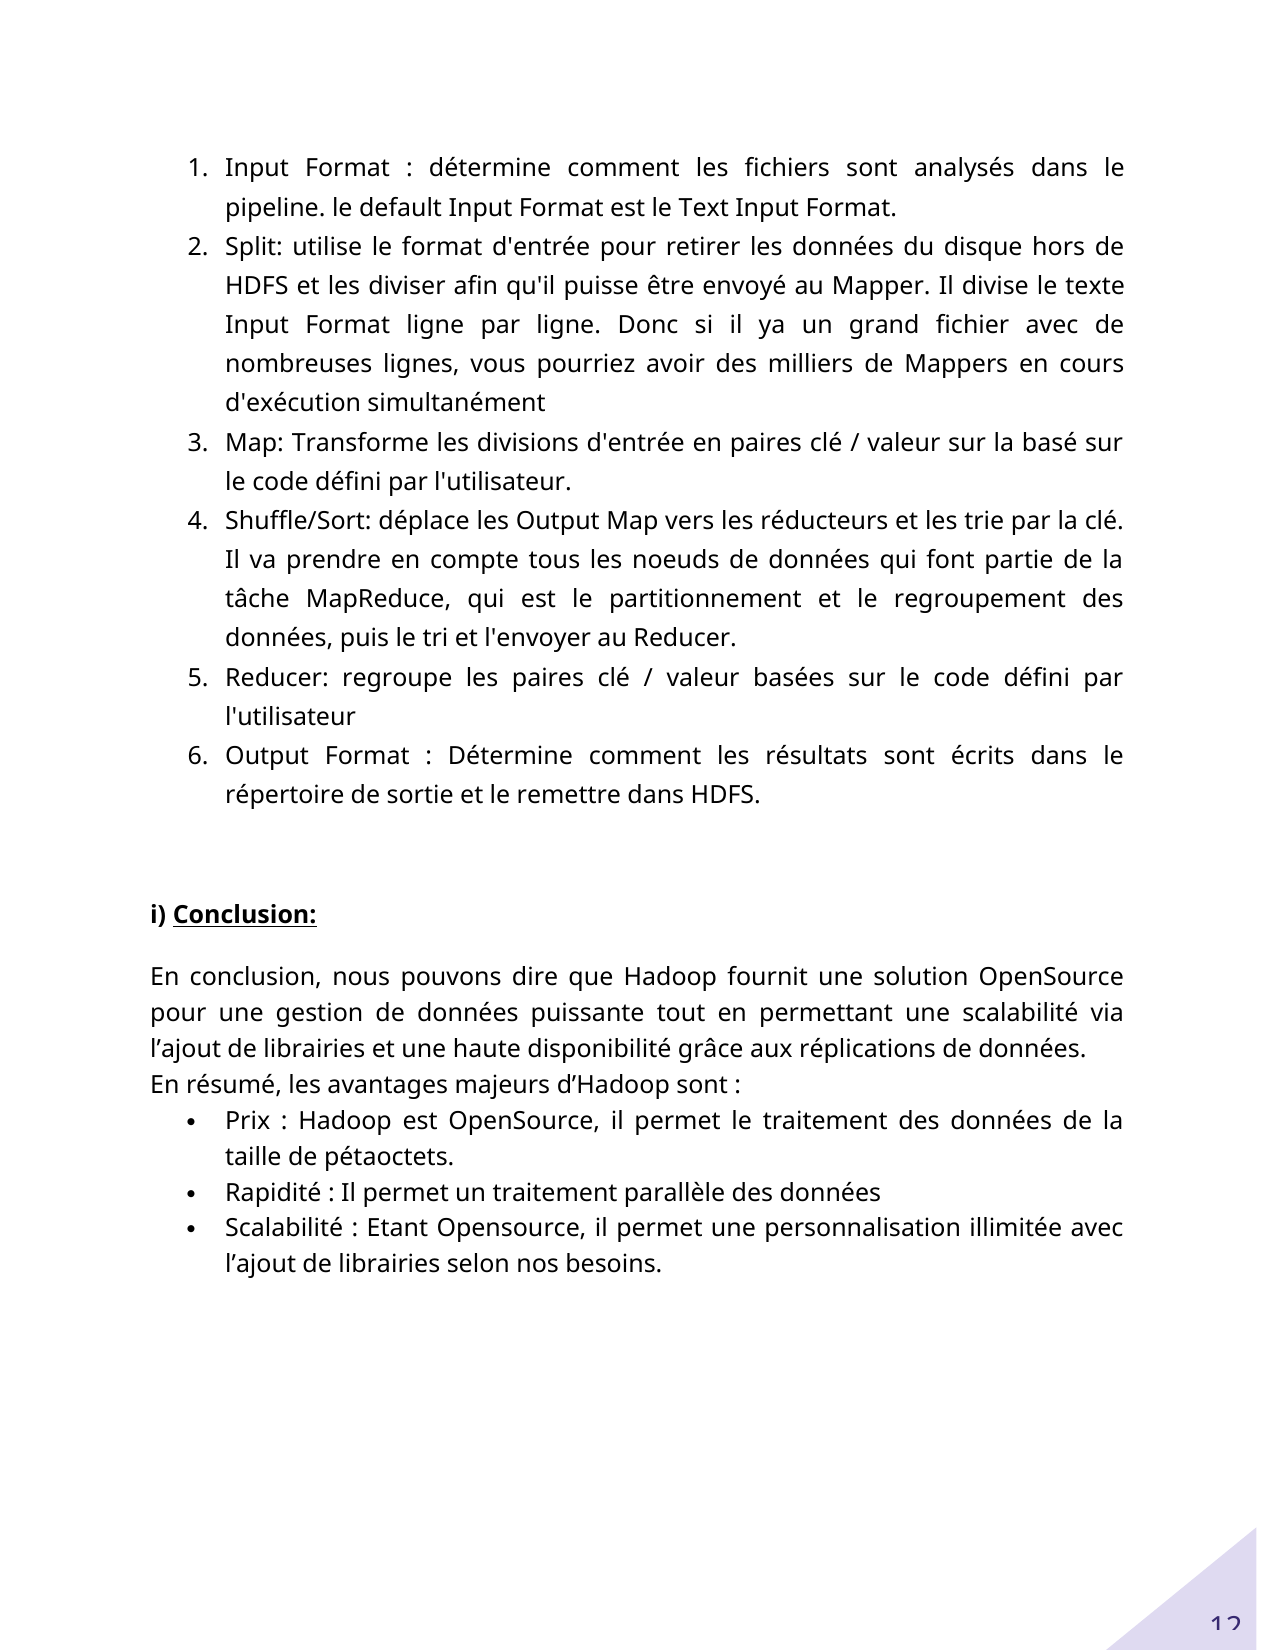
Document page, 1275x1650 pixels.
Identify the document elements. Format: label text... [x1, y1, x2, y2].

list Rapidité : Il permet un traitement parallèle des données [187, 1172, 1125, 1208]
text En conclusion, nous pouvons dire que Hadoop fournit une solution OpenSource pour une gestion de données puissante tout en permettant une scalabilité via l’ajout de librairies et une haute disponibilité grâce aux réplications de données. [150, 957, 1125, 1064]
list Scalabilité : Etant Opensource, il permet une personnalisation illimitée avec l’ajout de librairies selon nos besoins. [187, 1208, 1125, 1280]
list Output Format : Détermine comment les résultats sont écrits dans le répertoire de sortie et le remettre dans HDFS. [187, 737, 1125, 811]
list Input Format : détermine comment les fichiers sont analysés dans le pipeline. le default Input Format est le Text Input Format. [187, 150, 1125, 223]
list Split: utilise le format d'entrée pour retirer les données du disque hors de HDFS et les diviser afin qu'il puisse être envoyé au Mapper. Il divise le texte Input Format ligne par ligne. Donc si il ya un grand fichier avec de nombreuses lignes, vous pourriez avoir des milliers de Mappers en cours d'exécution simultanément [187, 228, 1125, 419]
list Shuffle/Sort: déplace les Output Map vers les réducteurs et les trie par la clé. Il va prendre en compte tous les noeuds de données qui font partie de la tâche MapReduce, qui est le partitionnement et le regroupement des données, puis le tri et l'envoyer au Reducer. [187, 502, 1125, 654]
list Map: Transforme les divisions d'entrée en paires clé / valeur sur la basé sur le code défini par l'utilisateur. [187, 424, 1125, 497]
list Reducer: regroupe les paires clé / valeur basées sur le code défini par l'utilisateur [187, 659, 1125, 732]
list Prix : Hadoop est OpenSource, il permet le traitement des données de la taille de pétaoctets. [187, 1100, 1125, 1172]
text i) Conclusion: [150, 897, 1125, 931]
text En résumé, les avantages majeurs d’Hadoop sont : [150, 1064, 1125, 1100]
